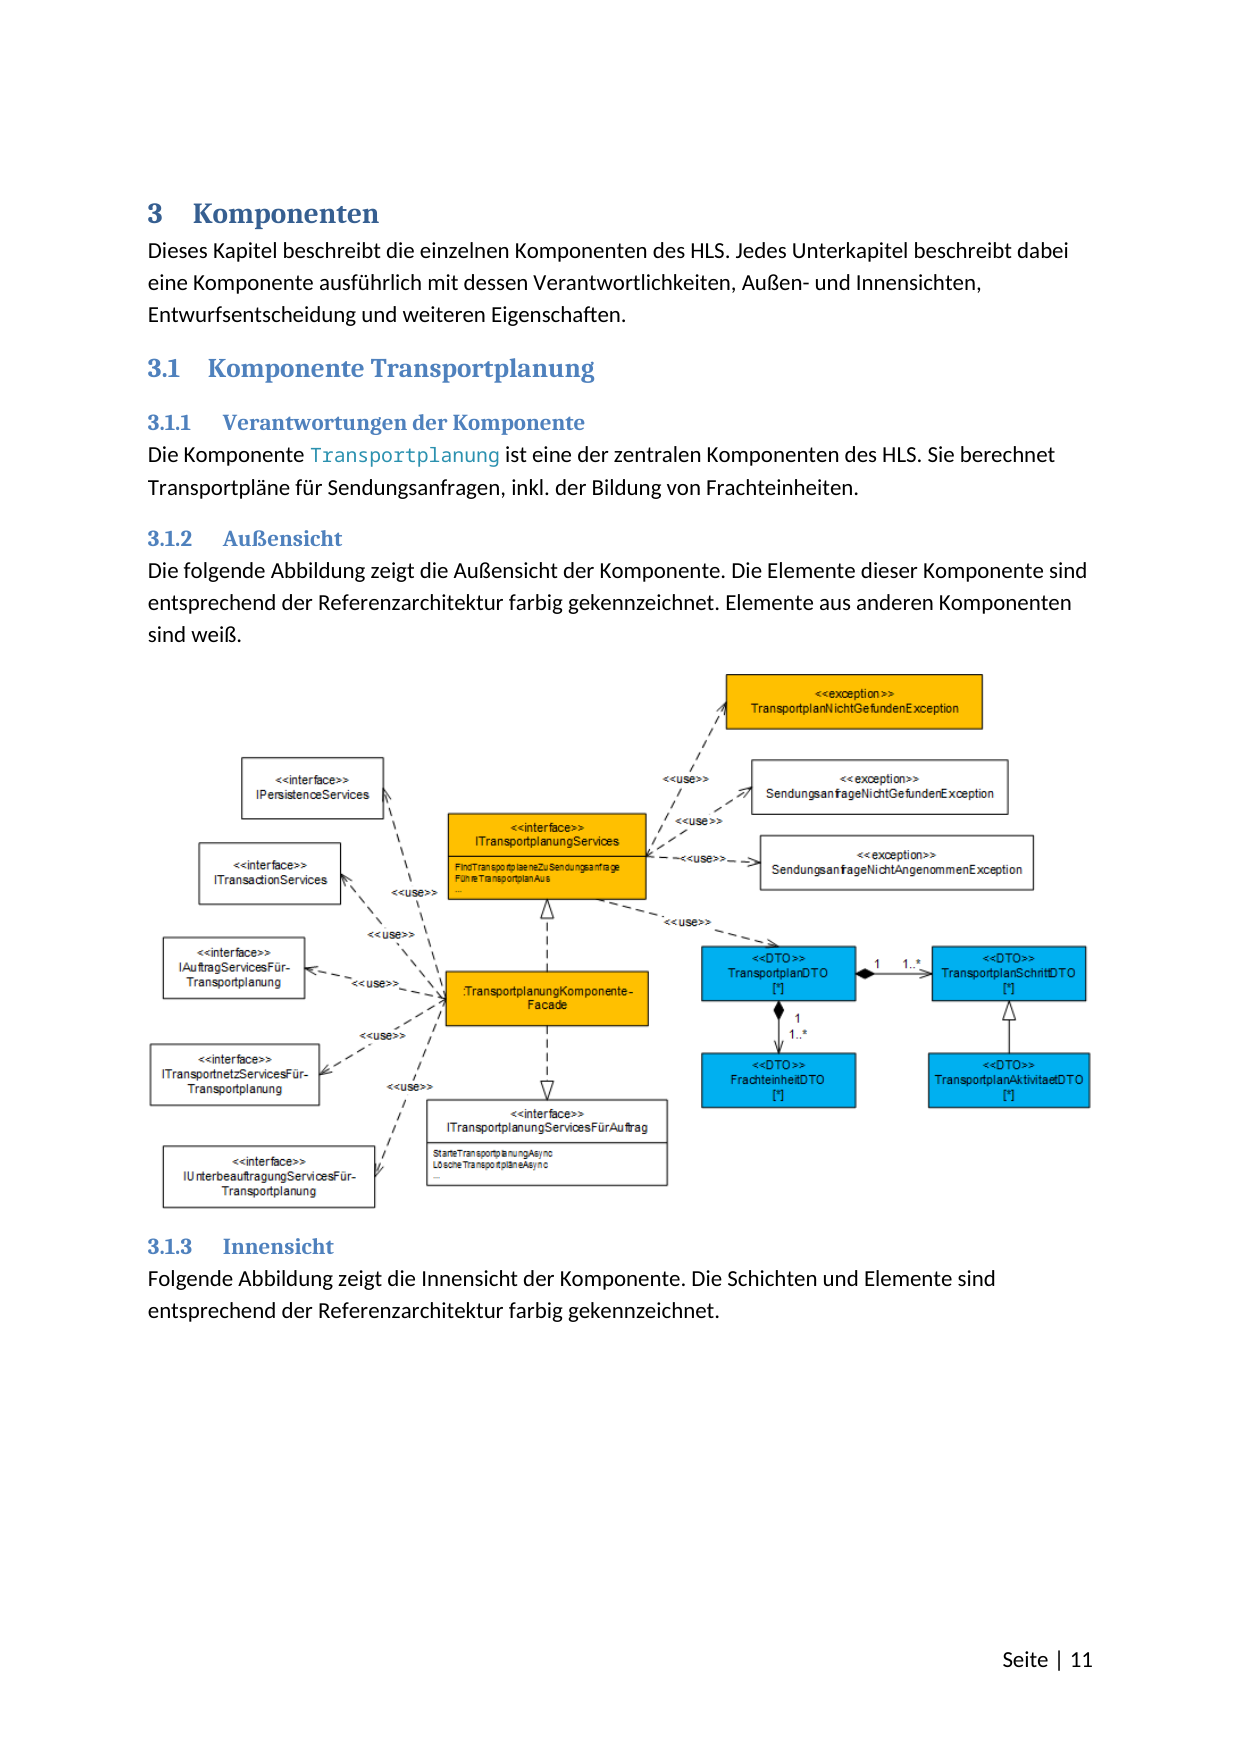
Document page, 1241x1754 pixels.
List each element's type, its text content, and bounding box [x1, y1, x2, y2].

subtitle Innensicht [148, 1233, 1093, 1260]
text Die folgende Abbildung zeigt die Außensicht der Komponente. Die Elemente dieser Komponente sind entsprechend der Referenzarchitektur farbig gekennzeichnet. Elemente aus anderen Komponenten sind weiß. [148, 556, 1093, 648]
text Dieses Kapitel beschreibt die einzelnen Komponenten des HLS. Jedes Unterkapitel beschreibt dabei eine Komponente ausführlich mit dessen Verantwortlichkeiten, Außen- und Innensichten, Entwurfsentscheidung und weiteren Eigenschaften. [148, 236, 1093, 328]
text Die Komponente Transportplanung ist eine der zentralen Komponenten des HLS. Sie berechnet Transportpläne für Sendungsanfragen, inkl. der Bildung von Frachteinheiten. [148, 440, 1093, 501]
subtitle Außensicht [148, 526, 1093, 552]
subtitle Komponente Transportplanung [148, 353, 1093, 385]
picture [147, 673, 1093, 1209]
subtitle Verantwortungen der Komponente [148, 410, 1093, 436]
subtitle Komponenten [148, 198, 1093, 231]
text Folgende Abbildung zeigt die Innensicht der Komponente. Die Schichten und Elemente sind entsprechend der Referenzarchitektur farbig gekennzeichnet. [148, 1264, 1093, 1324]
